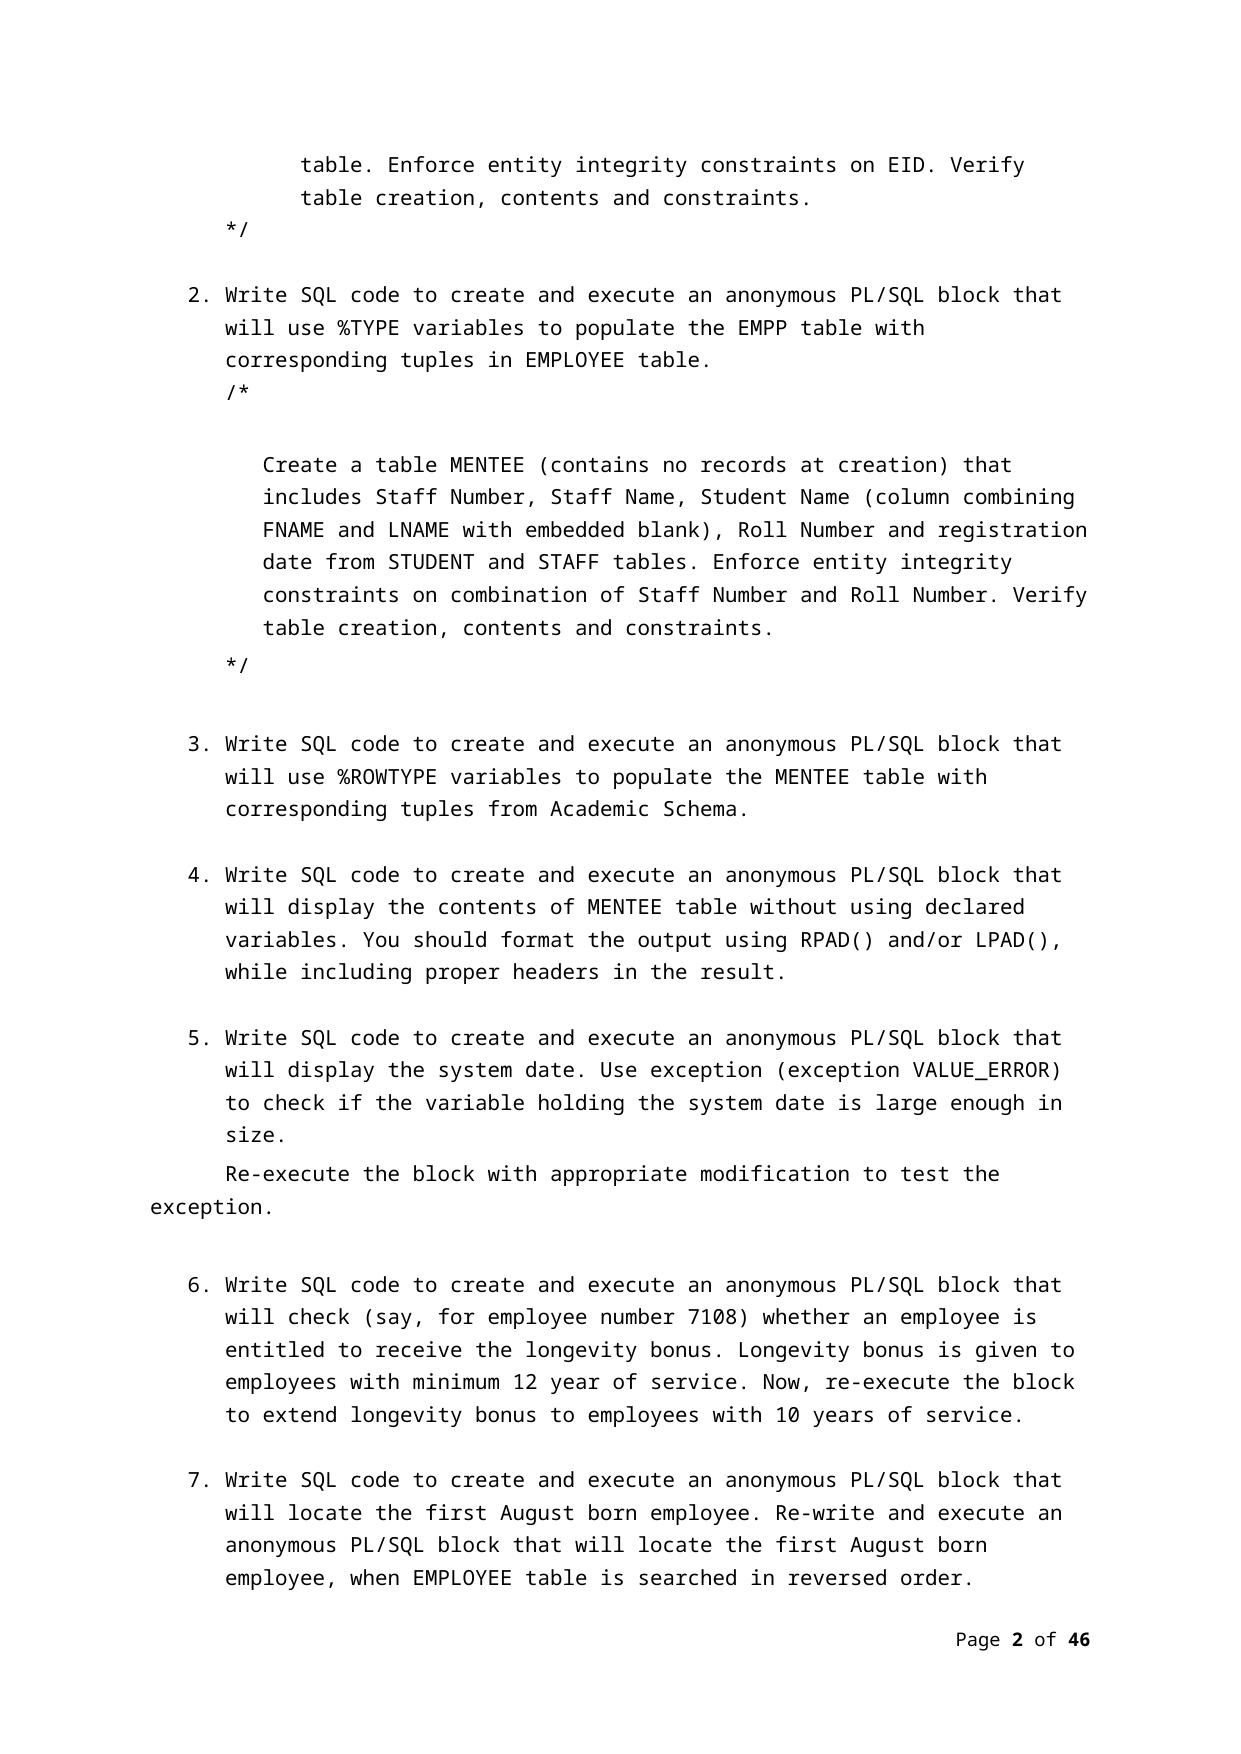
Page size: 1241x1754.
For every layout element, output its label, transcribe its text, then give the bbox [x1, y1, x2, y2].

list Write SQL code to create and execute an anonymous PL/SQL block that will use %ROWTYPE variables to populate the MENTEE table with corresponding tuples from Academic Schema. [187, 729, 1090, 823]
list Write SQL code to create and execute an anonymous PL/SQL block that will display the contents of MENTEE table without using declared variables. You should format the output using RPAD() and/or LPAD(), while including proper headers in the result. [187, 860, 1090, 986]
list Write SQL code to create and execute an anonymous PL/SQL block that will use %TYPE variables to populate the EMPP table with corresponding tuples in EMPLOYEE table. [187, 280, 1090, 374]
text Re-execute the block with appropriate modification to test the exception. [150, 1159, 1090, 1220]
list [300, 150, 1090, 211]
list */ [225, 215, 1090, 244]
list Write SQL code to create and execute an anonymous PL/SQL block that will locate the first August born employee. Re-write and execute an anonymous PL/SQL block that will locate the first August born employee, when EMPLOYEE table is searched in reversed order. [187, 1465, 1090, 1592]
list /* [225, 378, 1090, 407]
list Write SQL code to create and execute an anonymous PL/SQL block that will display the system date. Use exception (exception VALUE_ERROR) to check if the variable holding the system date is large enough in size. [187, 1023, 1090, 1149]
text */ [150, 652, 1090, 680]
list Write SQL code to create and execute an anonymous PL/SQL block that will check (say, for employee number 7108) whether an employee is entitled to receive the longevity bonus. Longevity bonus is given to employees with minimum 12 year of service. Now, re-execute the block to extend longevity bonus to employees with 10 years of service. [187, 1270, 1090, 1428]
text Create a table MENTEE (contains no records at creation) that includes Staff Number, Staff Name, Student Name (column combining FNAME and LNAME with embedded blank), Roll Number and registration date from STUDENT and STAFF tables. Enforce entity integrity constraints on combination of Staff Number and Roll Number. Verify table creation, contents and constraints. [262, 450, 1090, 641]
